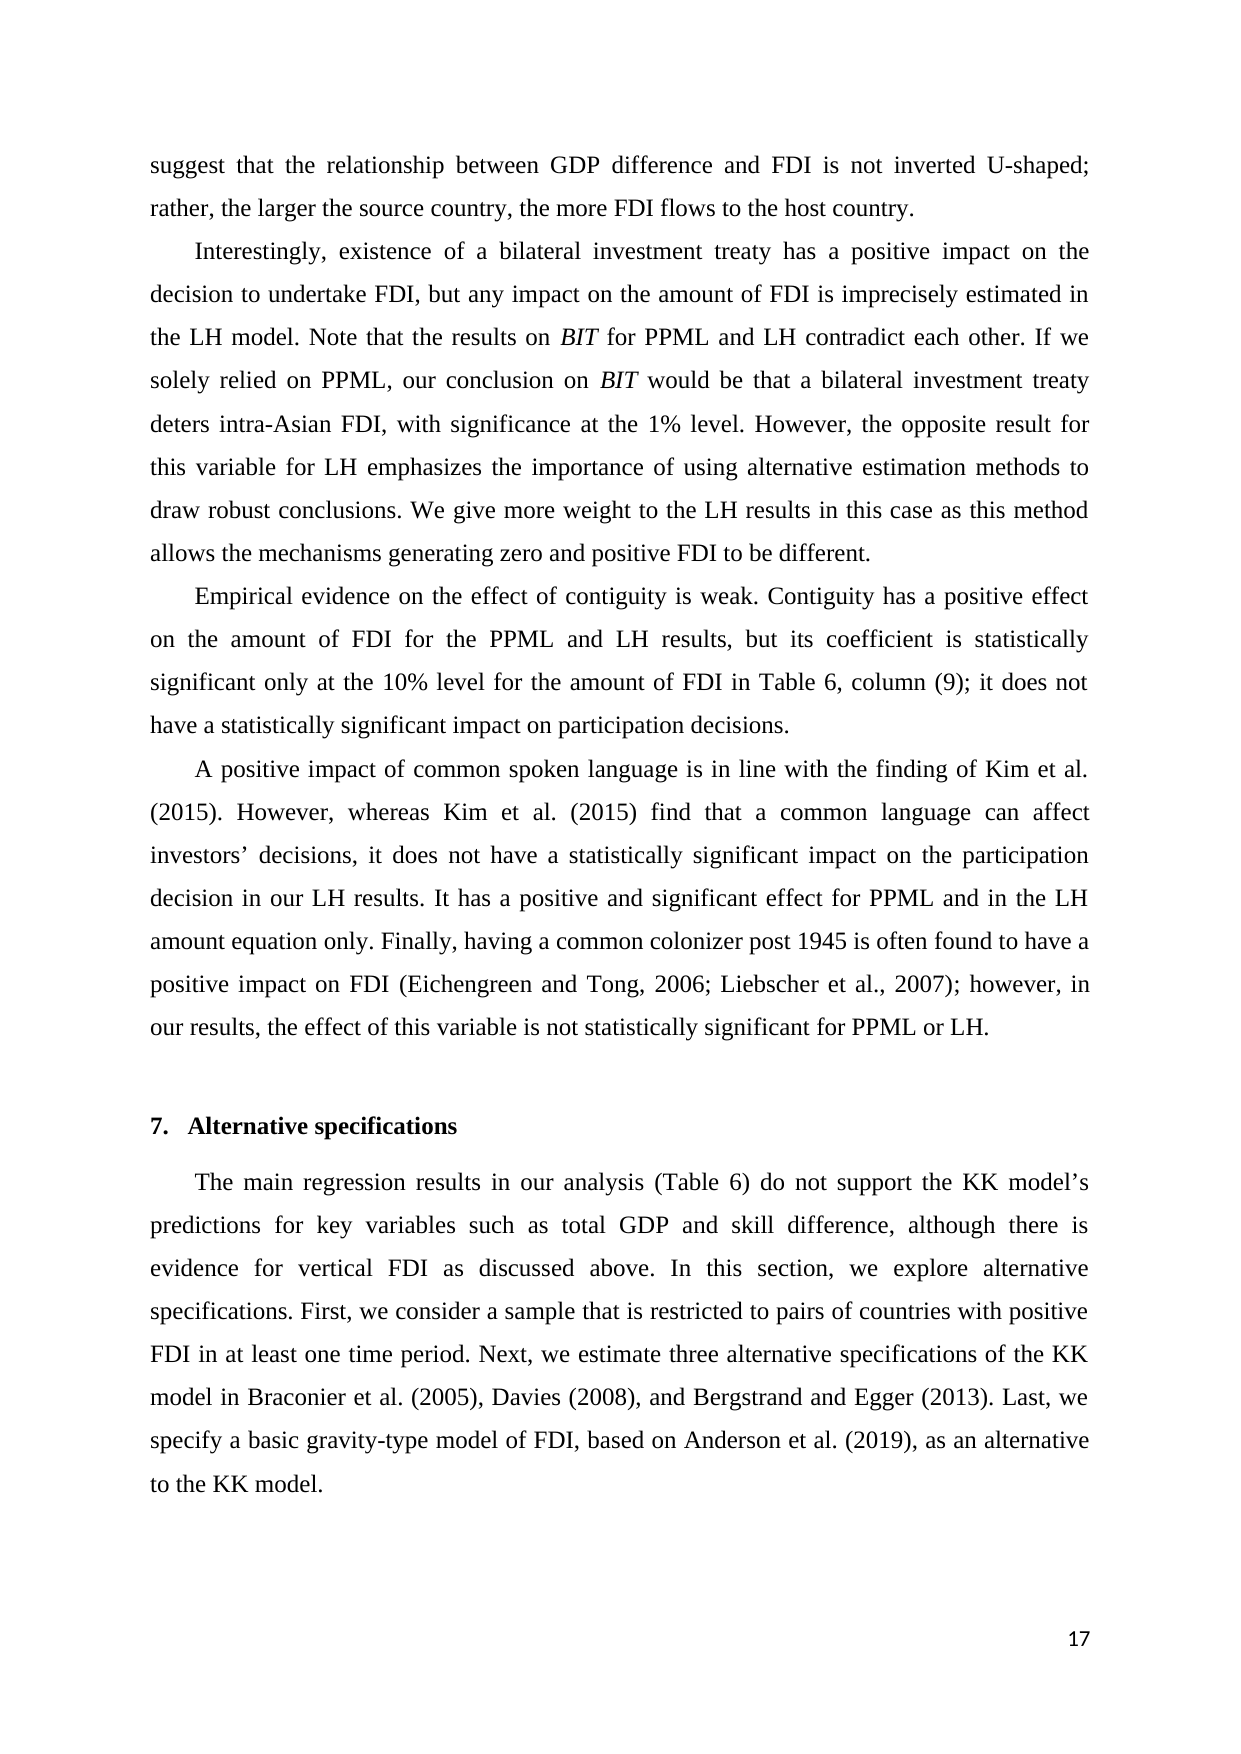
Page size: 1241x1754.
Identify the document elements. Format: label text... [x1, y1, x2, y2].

text Interestingly, existence of a bilateral investment treaty has a positive impact on the decision to undertake FDI, but any impact on the amount of FDI is imprecisely estimated in the LH model. Note that the results on BIT for PPML and LH contradict each other. If we solely relied on PPML, our conclusion on BIT would be that a bilateral investment treaty deters intra-Asian FDI, with significance at the 1% level. However, the opposite result for this variable for LH emphasizes the importance of using alternative estimation methods to draw robust conclusions. We give more weight to the LH results in this case as this method allows the mechanisms generating zero and positive FDI to be different. [150, 236, 1090, 567]
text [150, 150, 1090, 222]
text The main regression results in our analysis (Table 6) do not support the KK model’s predictions for key variables such as total GDP and skill difference, although there is evidence for vertical FDI as discussed above. In this section, we explore alternative specifications. First, we consider a sample that is restricted to pairs of countries with positive FDI in at least one time period. Next, we estimate three alternative specifications of the KK model in Braconier et al. (2005), Davies (2008), and Bergstrand and Egger (2013). Last, we specify a basic gravity-type model of FDI, based on Anderson et al. (2019), as an alternative to the KK model. [150, 1167, 1090, 1497]
text A positive impact of common spoken language is in line with the finding of Kim et al. (2015). However, whereas Kim et al. (2015) find that a common language can affect investors’ decisions, it does not have a statistically significant impact on the participation decision in our LH results. It has a positive and significant effect for PPML and in the LH amount equation only. Finally, having a common colonizer post 1945 is often found to have a positive impact on FDI (Eichengreen and Tong, 2006; Liebscher et al., 2007); however, in our results, the effect of this variable is not statistically significant for PPML or LH. [150, 754, 1090, 1041]
text Empirical evidence on the effect of contiguity is weak. Contiguity has a positive effect on the amount of FDI for the PPML and LH results, but its coefficient is statistically significant only at the 10% level for the amount of FDI in Table 6, column (9); it does not have a statistically significant impact on participation decisions. [150, 581, 1090, 739]
list Alternative specifications [150, 1111, 1090, 1140]
